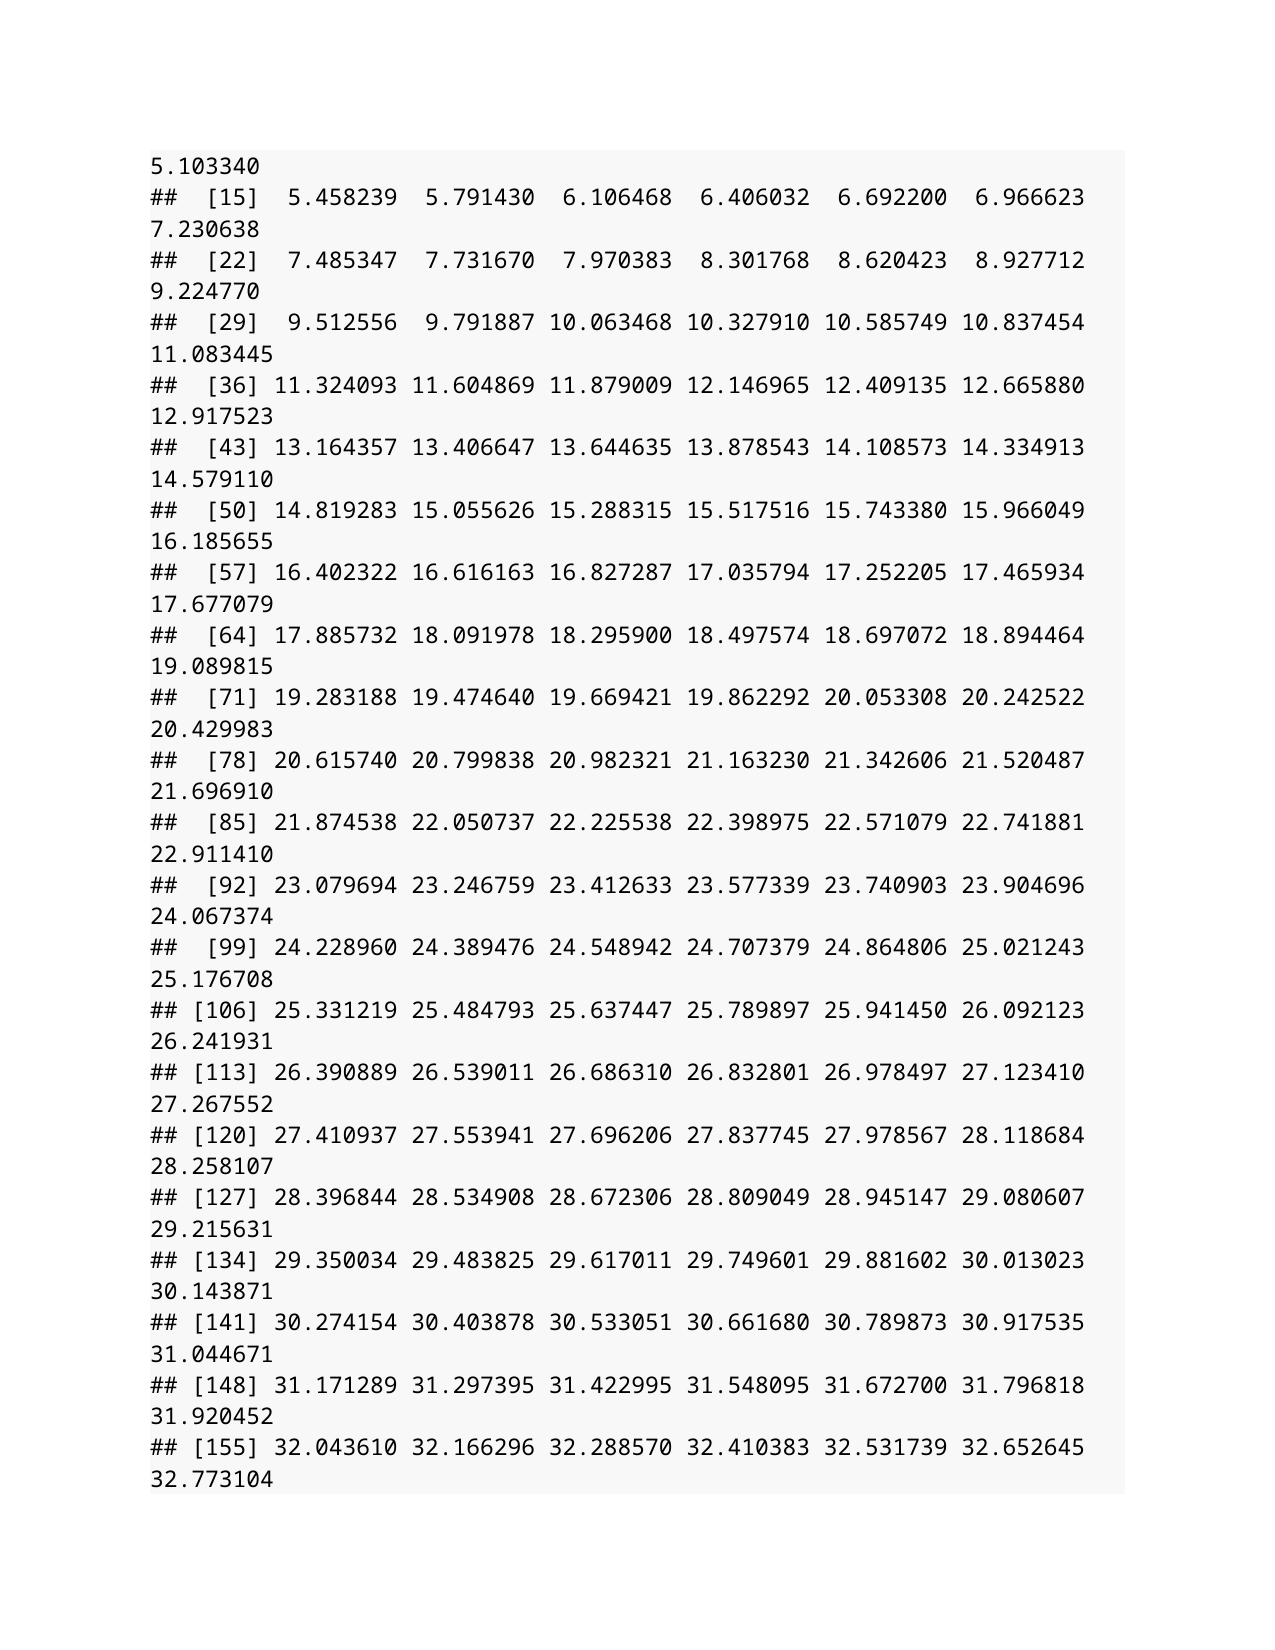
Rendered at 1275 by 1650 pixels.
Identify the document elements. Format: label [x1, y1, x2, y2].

text [150, 150, 1125, 1494]
